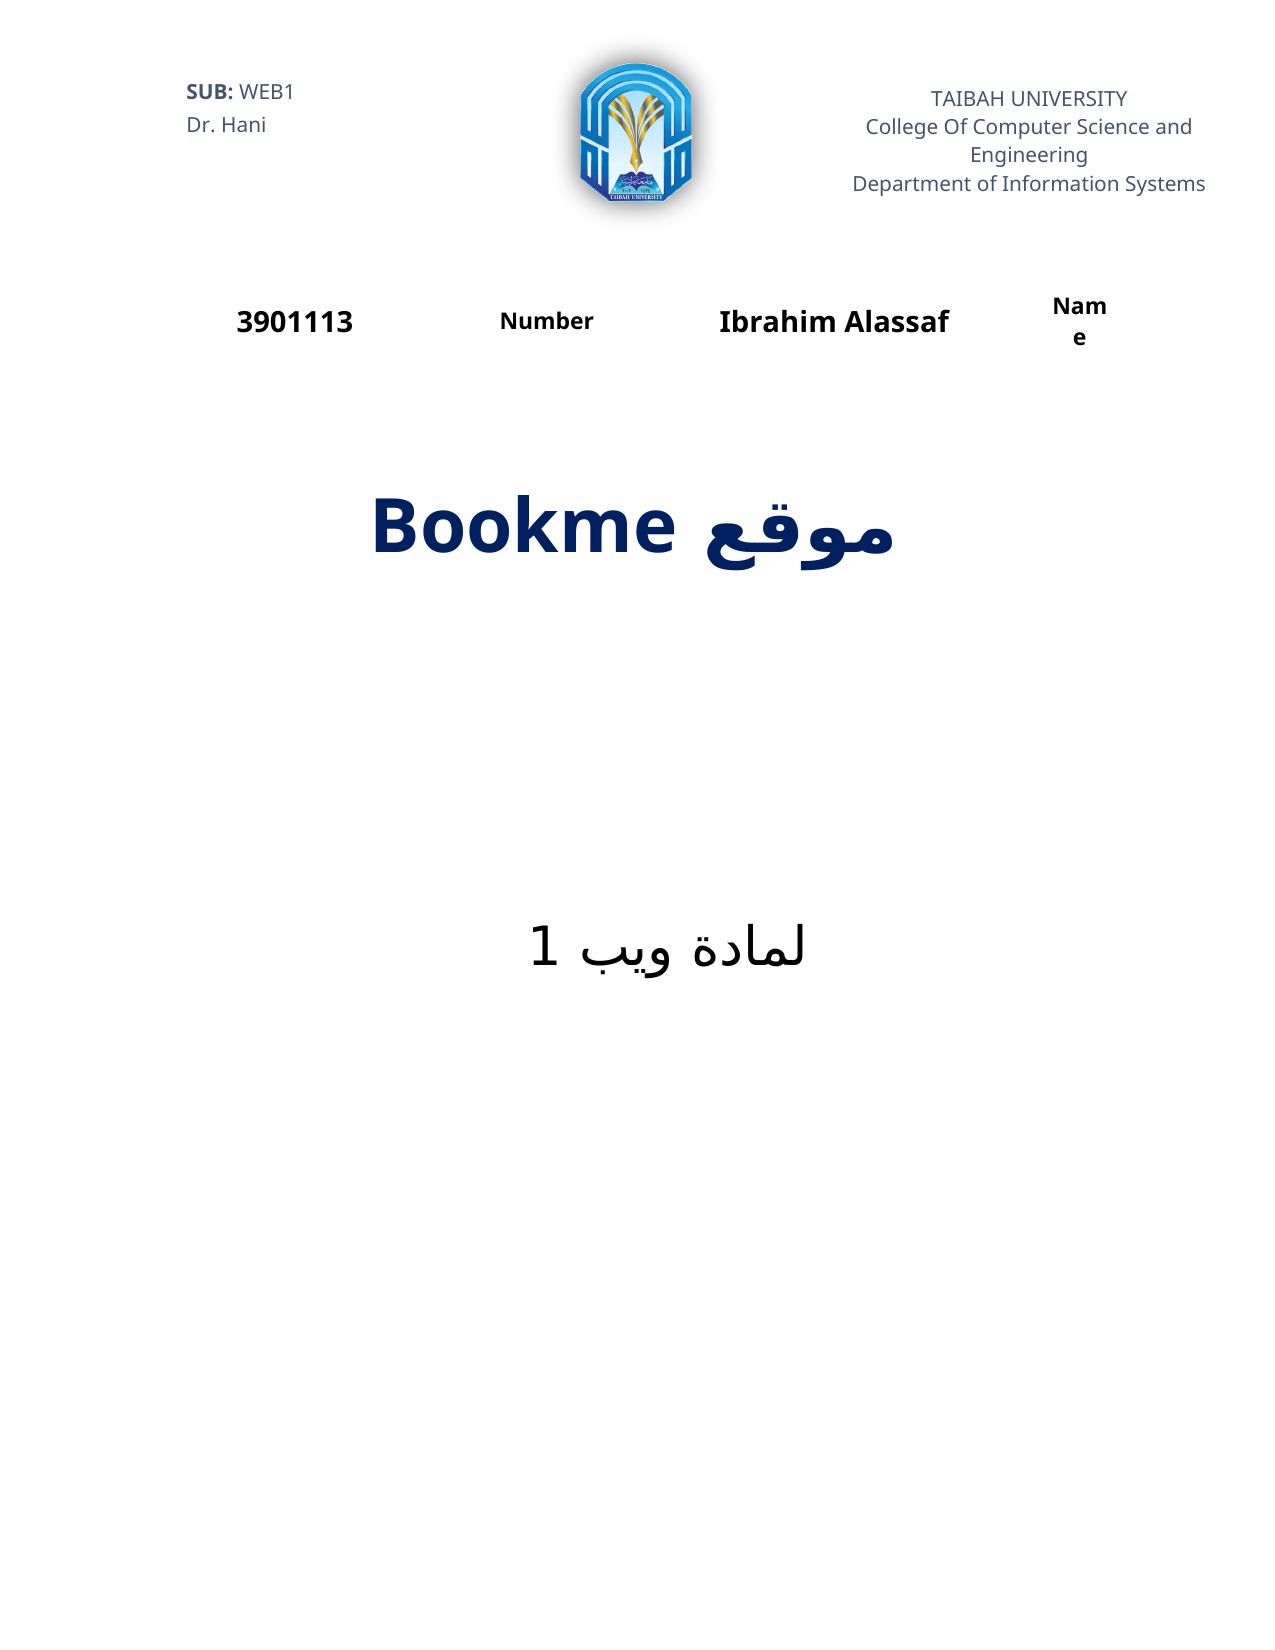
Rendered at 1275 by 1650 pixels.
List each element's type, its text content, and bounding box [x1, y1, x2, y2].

table_header Ibrahim Alassaf [644, 277, 1039, 365]
table_header 3901113 [140, 277, 464, 365]
text موقع Bookme [165, 473, 1050, 575]
table_header Number [465, 277, 644, 365]
picture [572, 53, 703, 210]
table_header Name [1039, 277, 1135, 365]
text لمادة ويب 1 [225, 915, 1110, 978]
